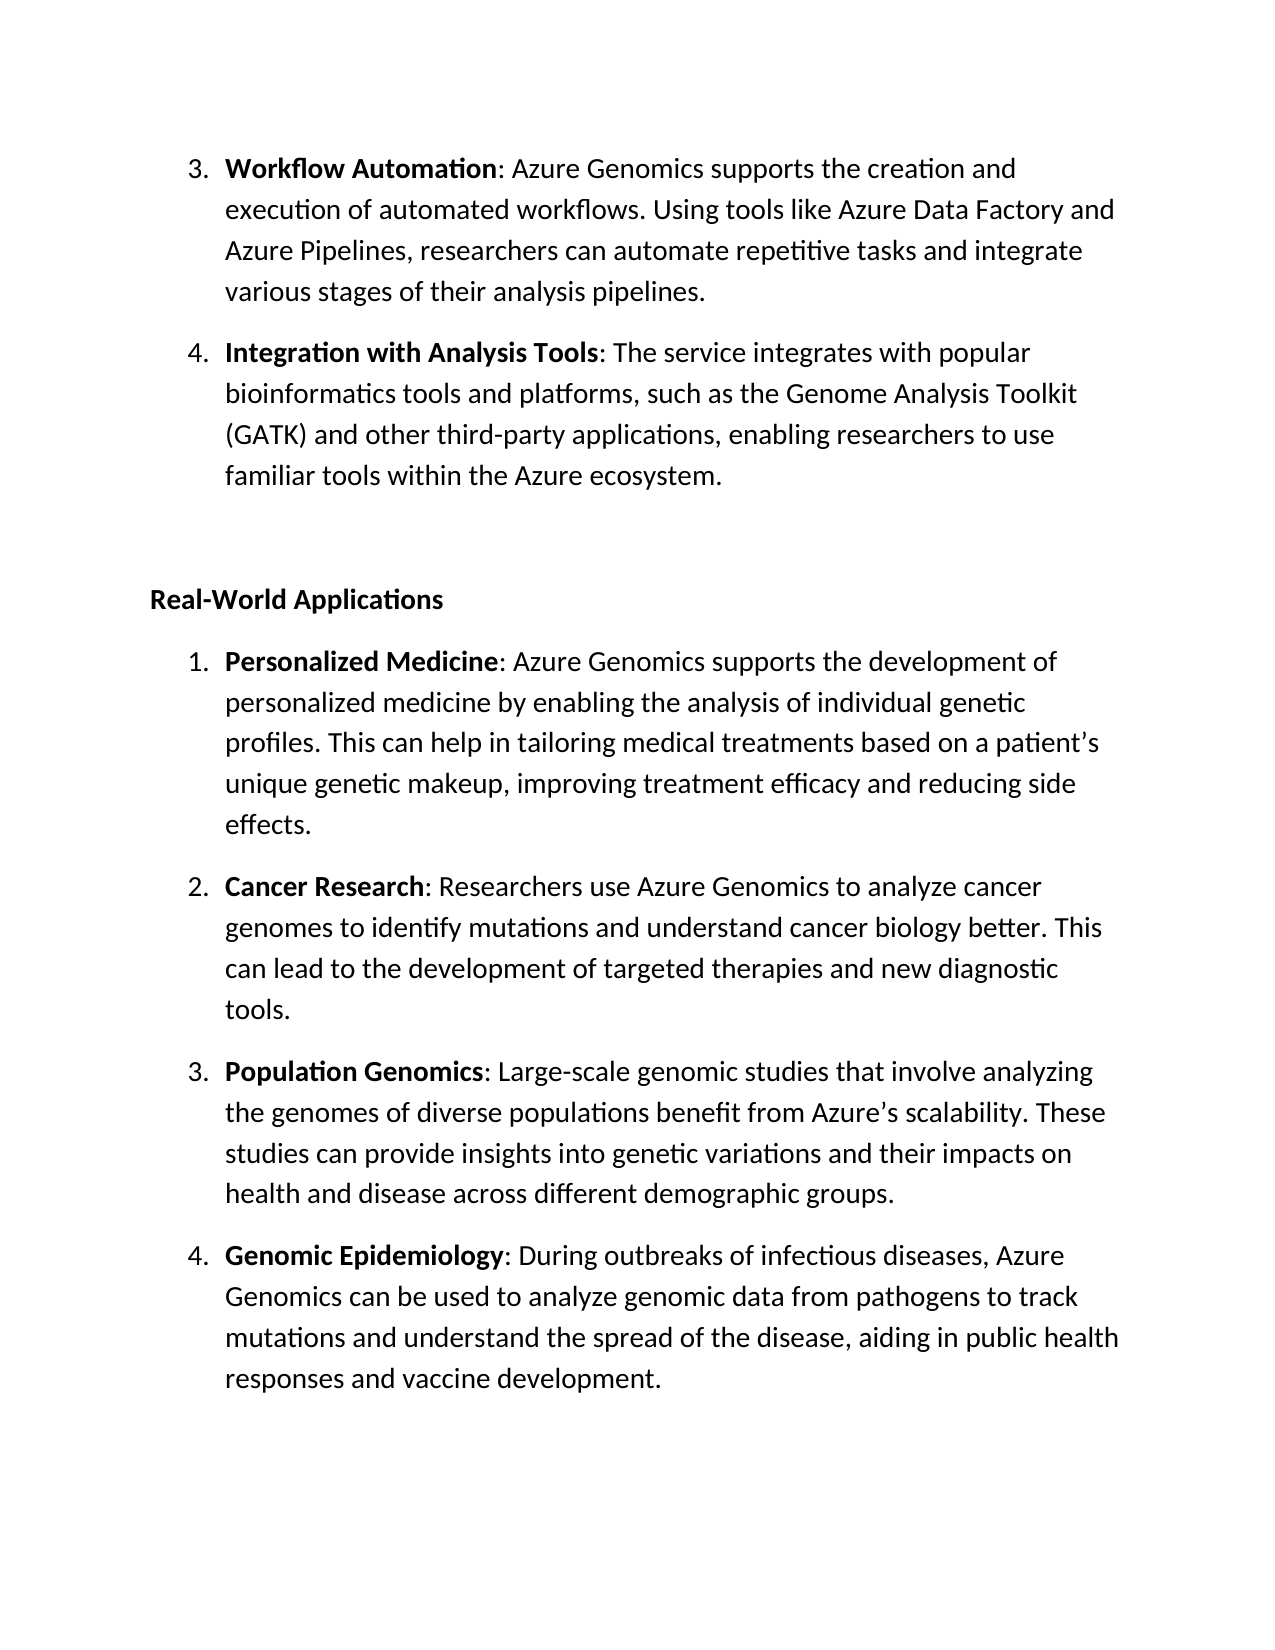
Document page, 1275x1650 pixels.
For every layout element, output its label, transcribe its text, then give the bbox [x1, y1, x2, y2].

list Cancer Research: Researchers use Azure Genomics to analyze cancer genomes to identify mutations and understand cancer biology better. This can lead to the development of targeted therapies and new diagnostic tools. [187, 868, 1125, 1027]
list Population Genomics: Large-scale genomic studies that involve analyzing the genomes of diverse populations benefit from Azure’s scalability. These studies can provide insights into genetic variations and their impacts on health and disease across different demographic groups. [187, 1053, 1125, 1211]
list Genomic Epidemiology: During outbreaks of infectious diseases, Azure Genomics can be used to analyze genomic data from pathogens to track mutations and understand the spread of the disease, aiding in public health responses and vaccine development. [187, 1237, 1125, 1396]
list Workflow Automation: Azure Genomics supports the creation and execution of automated workflows. Using tools like Azure Data Factory and Azure Pipelines, researchers can automate repetitive tasks and integrate various stages of their analysis pipelines. [187, 150, 1125, 308]
list Integration with Analysis Tools: The service integrates with popular bioinformatics tools and platforms, such as the Genome Analysis Toolkit (GATK) and other third-party applications, enabling researchers to use familiar tools within the Azure ecosystem. [187, 334, 1125, 493]
list Personalized Medicine: Azure Genomics supports the development of personalized medicine by enabling the analysis of individual genetic profiles. This can help in tailoring medical treatments based on a patient’s unique genetic makeup, improving treatment efficacy and reducing side effects. [187, 643, 1125, 842]
text Real-World Applications [150, 581, 1125, 617]
